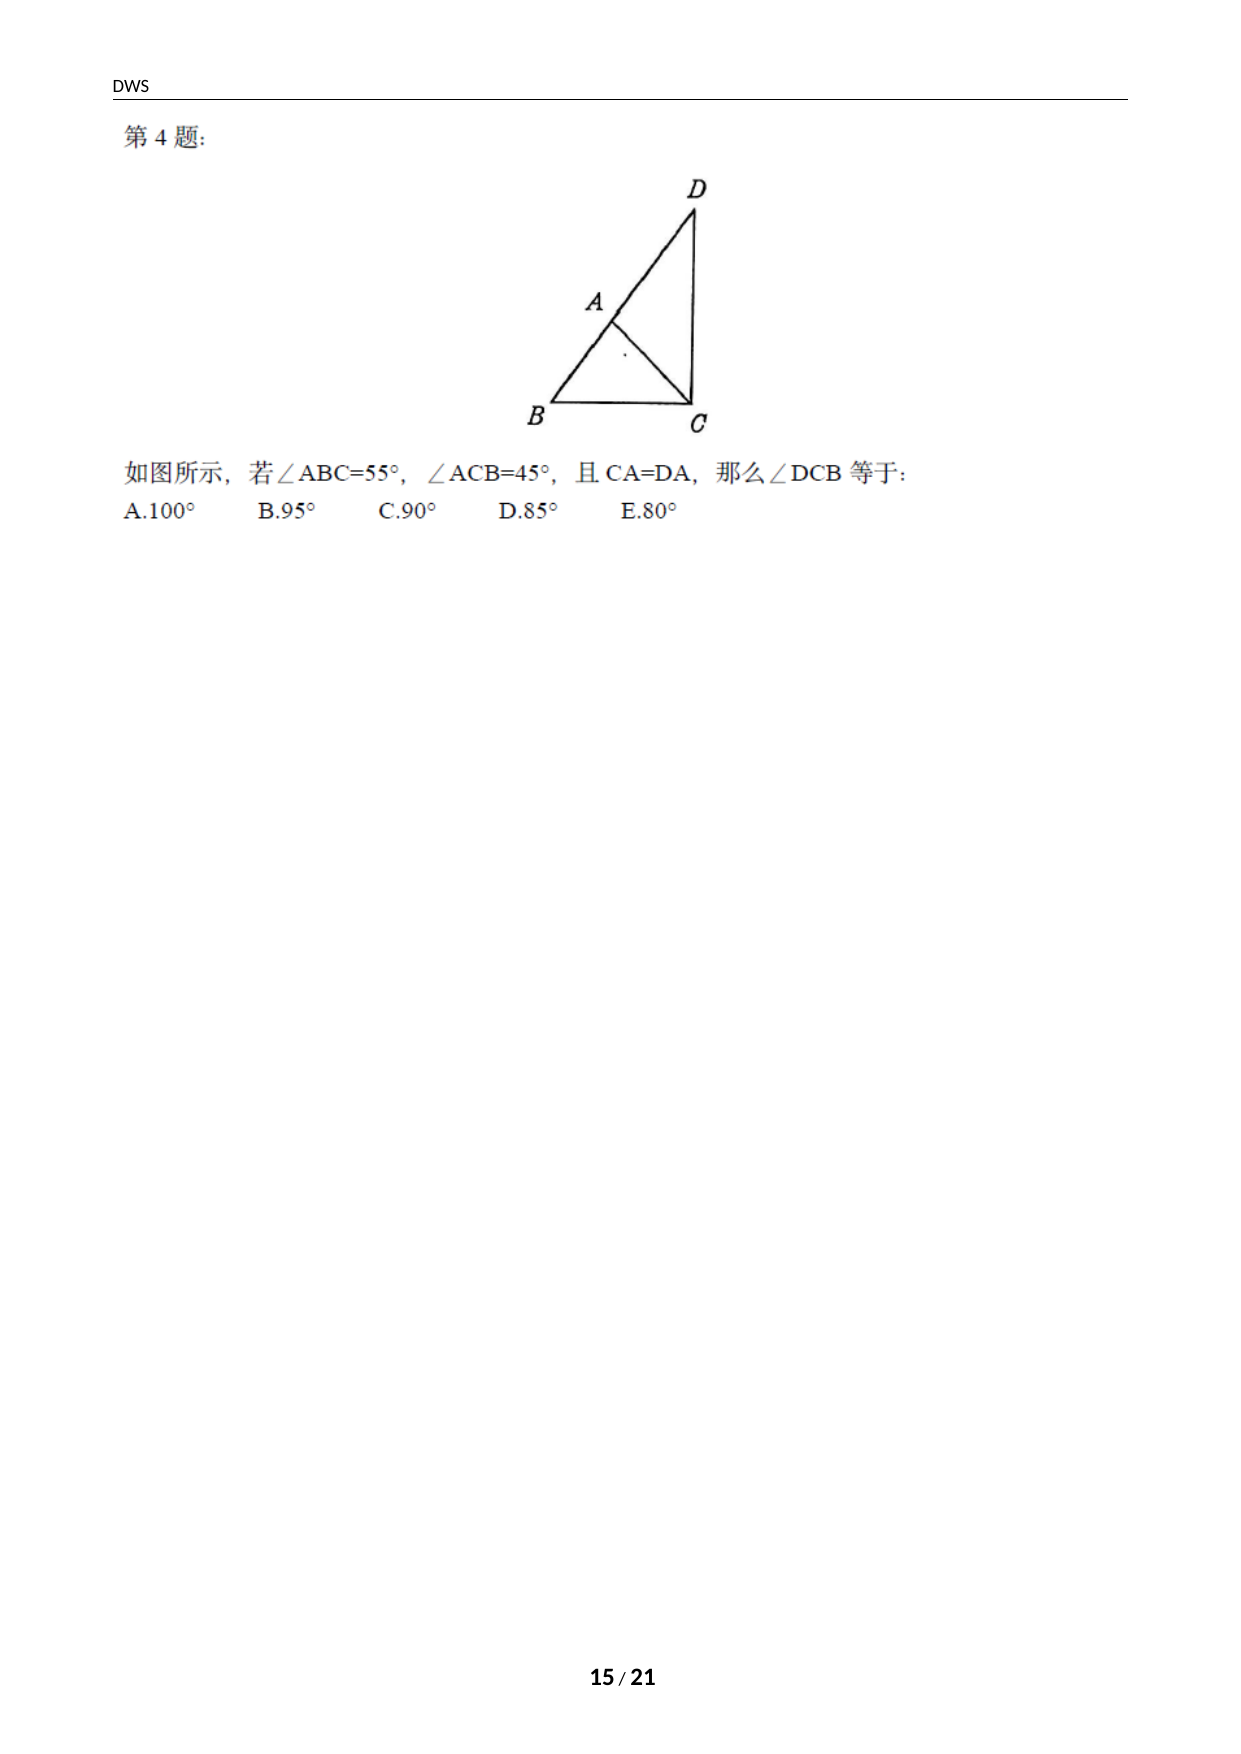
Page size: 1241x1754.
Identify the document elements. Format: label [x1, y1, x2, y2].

picture [112, 118, 934, 529]
